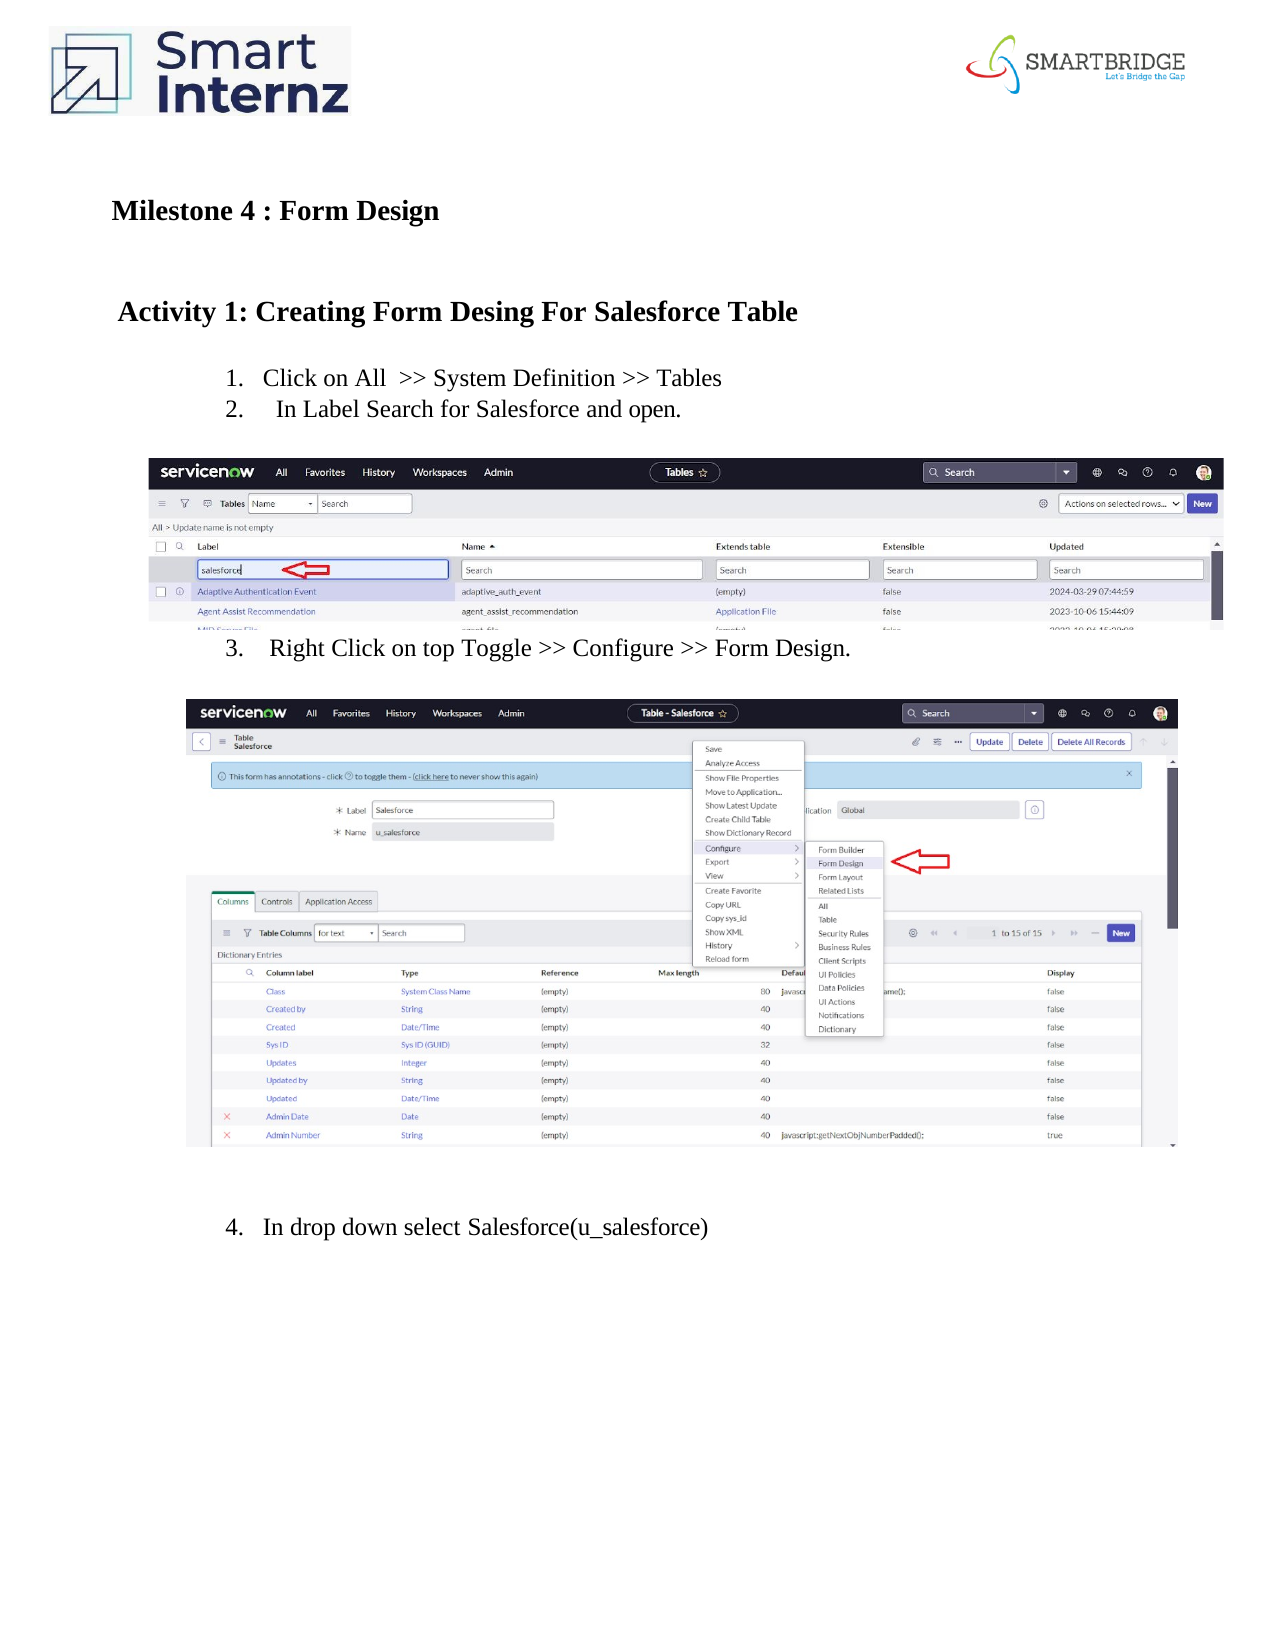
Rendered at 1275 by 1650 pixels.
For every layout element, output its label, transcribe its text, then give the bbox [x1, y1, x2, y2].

picture [186, 699, 1178, 1147]
picture [48, 26, 352, 116]
picture [965, 34, 1185, 94]
text Milestone 4 : Form Design [111, 193, 1275, 227]
list In Label Search for Salesforce and open. [225, 394, 1275, 422]
list Click on All >> System Definition >> Tables [225, 363, 1275, 391]
text Activity 1: Creating Form Desing For Salesforce Table [117, 294, 1275, 327]
list In drop down select Salesforce(u_salesforce) [225, 1212, 1275, 1241]
picture [148, 458, 1224, 630]
